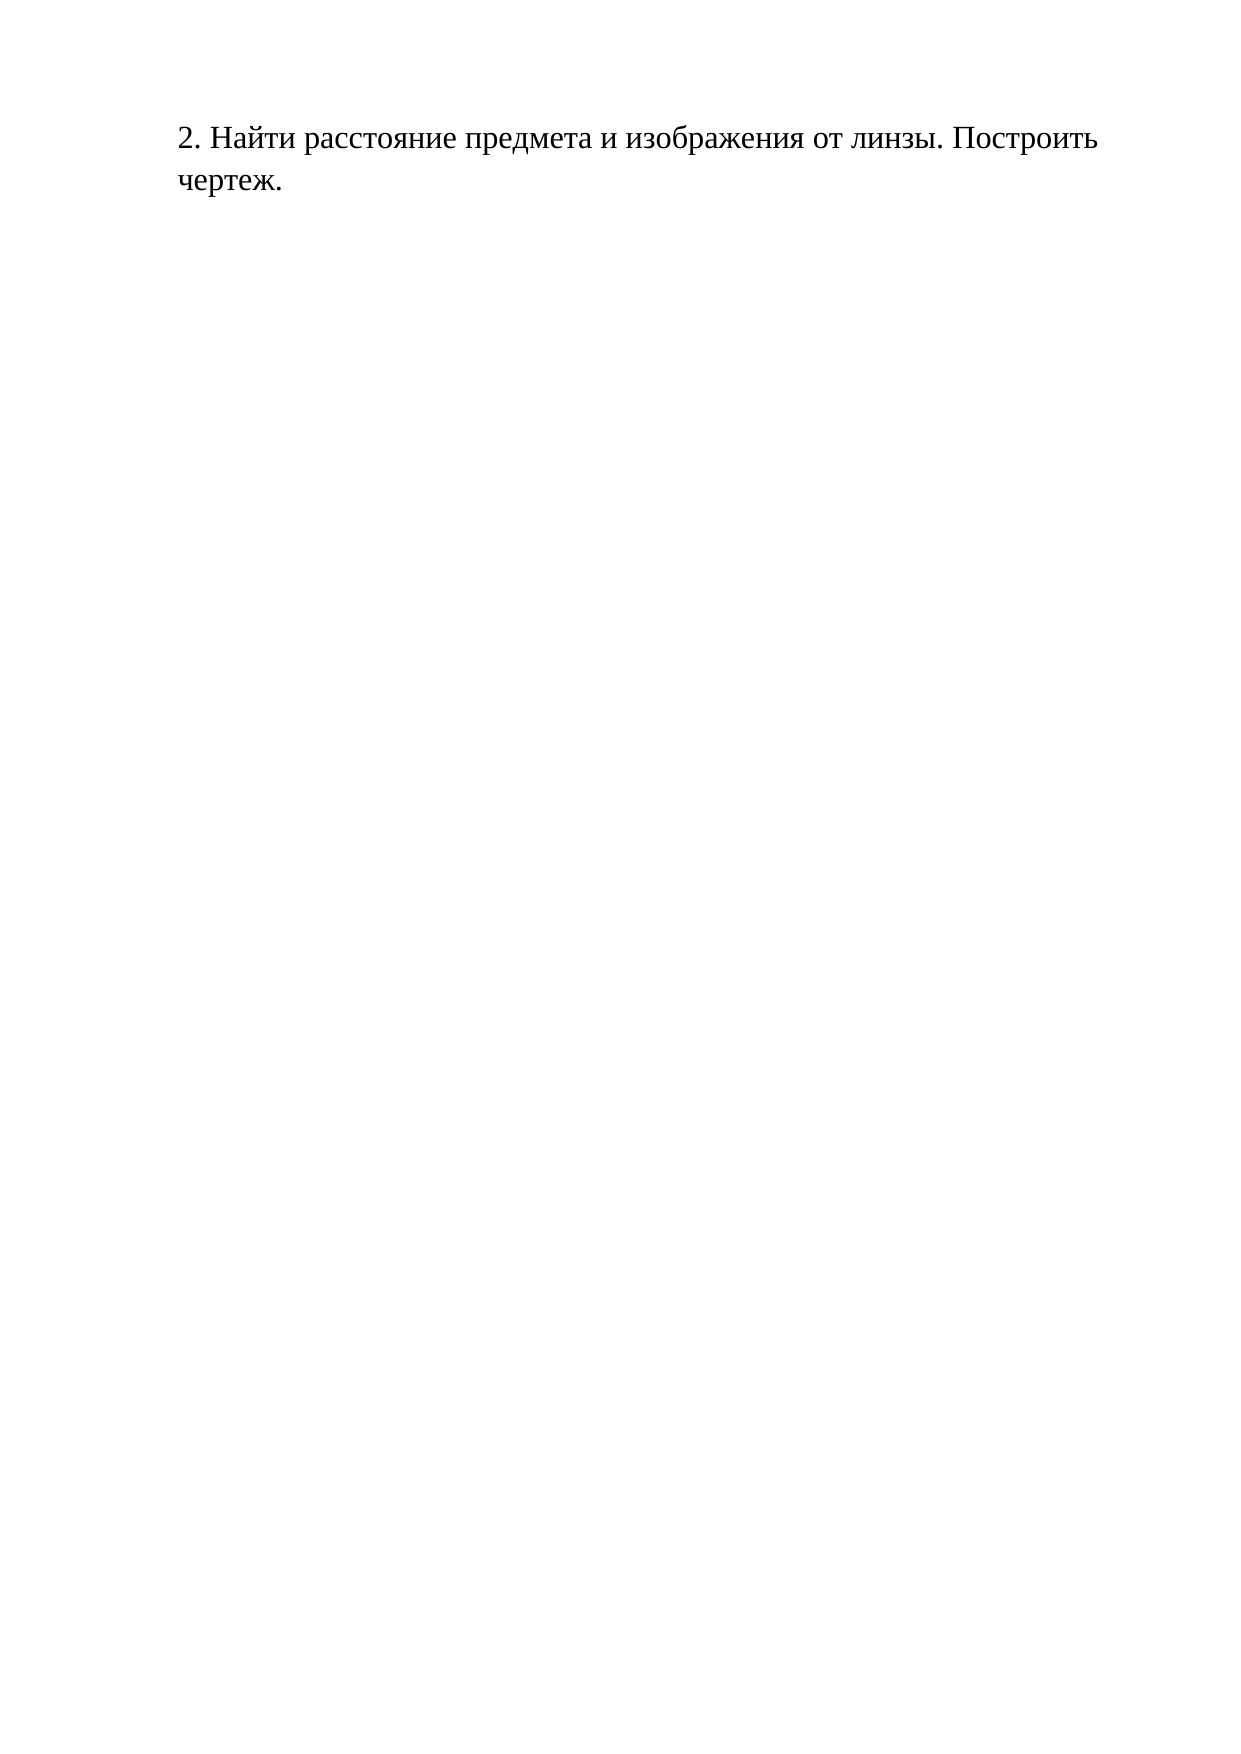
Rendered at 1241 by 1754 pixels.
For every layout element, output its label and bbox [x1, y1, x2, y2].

text [177, 118, 1152, 198]
